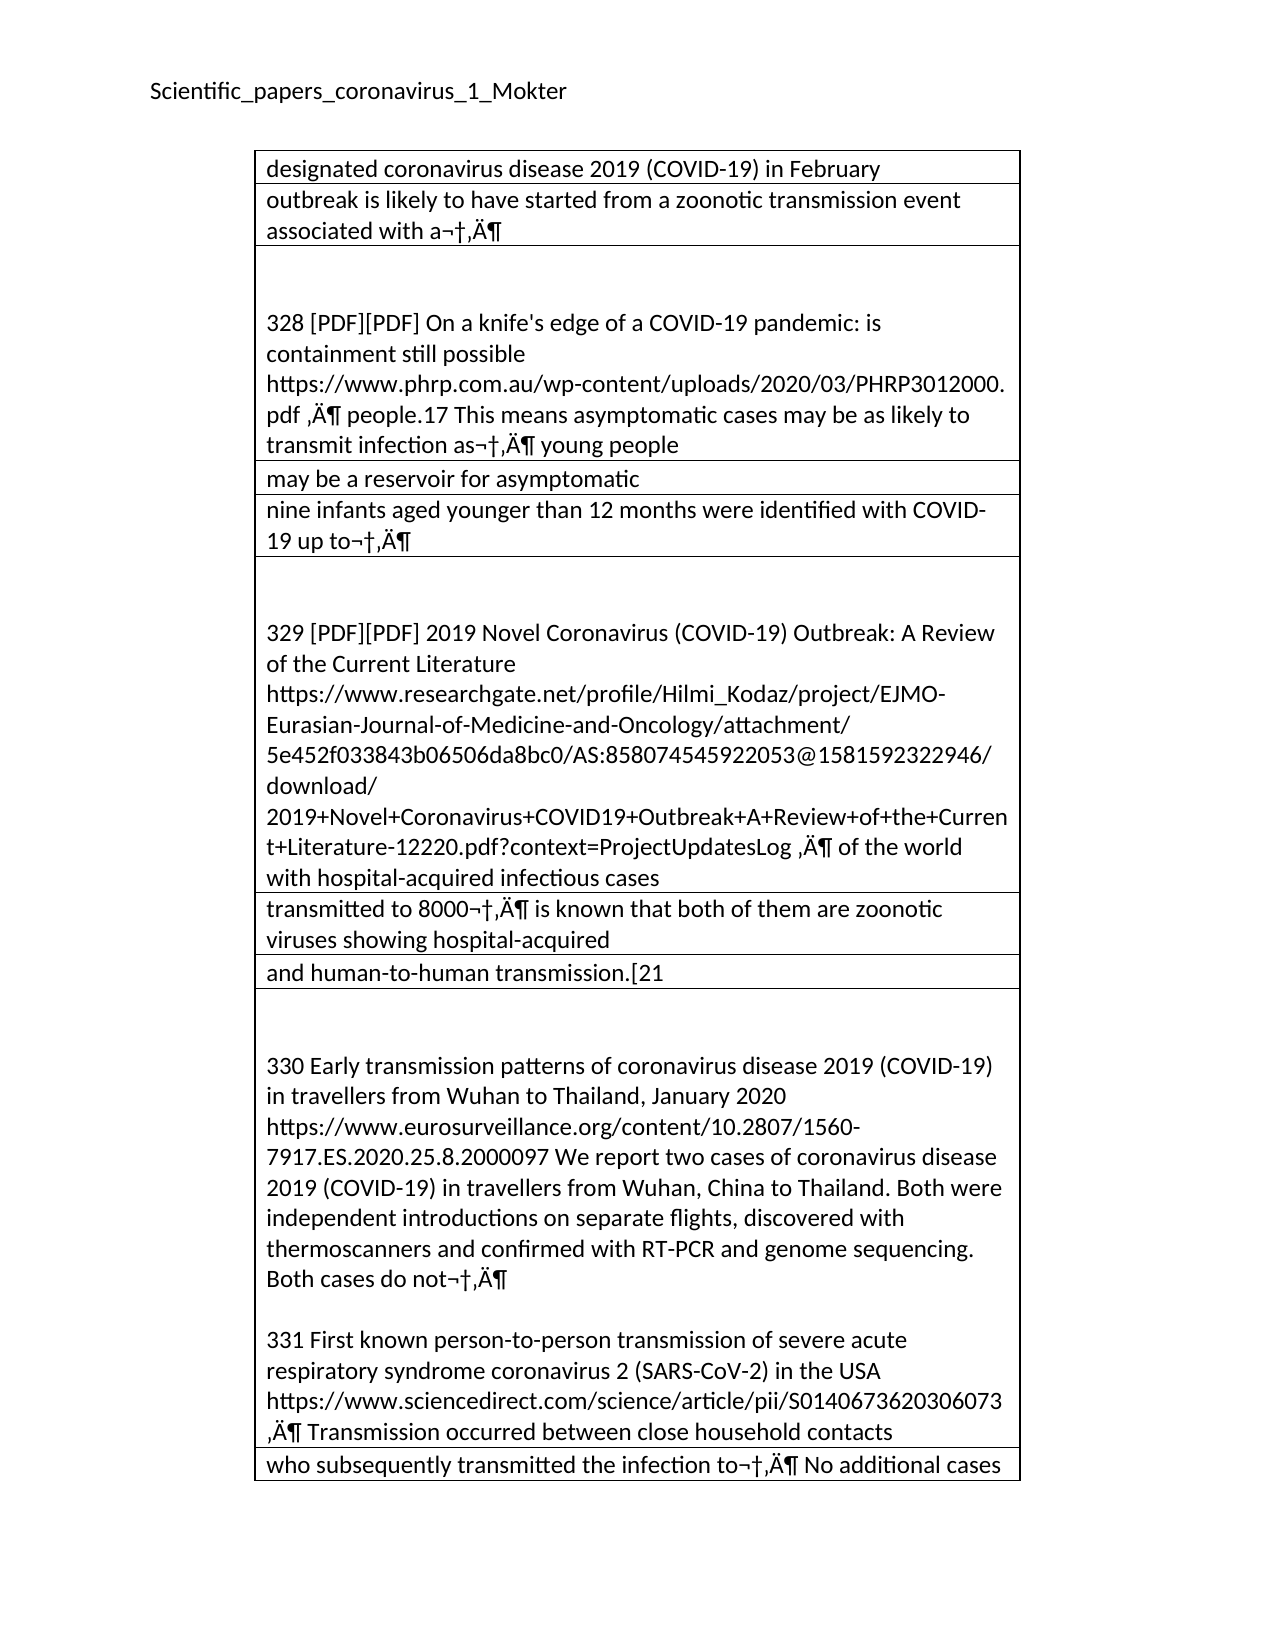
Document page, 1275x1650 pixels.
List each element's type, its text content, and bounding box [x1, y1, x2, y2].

table_cell may be a reservoir for asymptomatic [256, 461, 1019, 493]
table_cell outbreak is likely to have started from a zoonotic transmission event associated with a¬†‚Ä¶ [256, 184, 1019, 245]
table_cell 330 Early transmission patterns of coronavirus disease 2019 (COVID-19) in travellers from Wuhan to Thailand, January 2020 https://www.eurosurveillance.org/content/10.2807/1560-7917.ES.2020.25.8.2000097 We report two cases of coronavirus disease 2019 (COVID-19) in travellers from Wuhan, China to Thailand. Both were independent introductions on separate flights, discovered with thermoscanners and confirmed with RT-PCR and genome sequencing. Both cases do not¬†‚Ä¶ 331 First known person-to-person transmission of severe acute respiratory syndrome coronavirus 2 (SARS-CoV-2) in the USA https://www.sciencedirect.com/science/article/pii/S0140673620306073 ‚Ä¶ Transmission occurred between close household contacts [256, 989, 1019, 1447]
table_cell 329 [PDF][PDF] 2019 Novel Coronavirus (COVID-19) Outbreak: A Review of the Current Literature https://www.researchgate.net/profile/Hilmi_Kodaz/project/EJMO-Eurasian-Journal-of-Medicine-and-Oncology/attachment/5e452f033843b06506da8bc0/AS:858074545922053@1581592322946/download/2019+Novel+Coronavirus+COVID19+Outbreak+A+Review+of+the+Current+Literature-12220.pdf?context=ProjectUpdatesLog ‚Ä¶ of the world with hospital-acquired infectious cases [256, 557, 1019, 892]
table_cell 328 [PDF][PDF] On a knife's edge of a COVID-19 pandemic: is containment still possible https://www.phrp.com.au/wp-content/uploads/2020/03/PHRP3012000.pdf ‚Ä¶ people.17 This means asymptomatic cases may be as likely to transmit infection as¬†‚Ä¶ young people [256, 246, 1019, 460]
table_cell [256, 1448, 1019, 1480]
table_cell designated coronavirus disease 2019 (COVID-19) in February [256, 151, 1019, 183]
table_cell nine infants aged younger than 12 months were identified with COVID-19 up to¬†‚Ä¶ [256, 495, 1019, 556]
table_cell and human-to-human transmission.[21 [256, 955, 1019, 988]
table_cell transmitted to 8000¬†‚Ä¶ is known that both of them are zoonotic viruses showing hospital-acquired [256, 893, 1019, 954]
